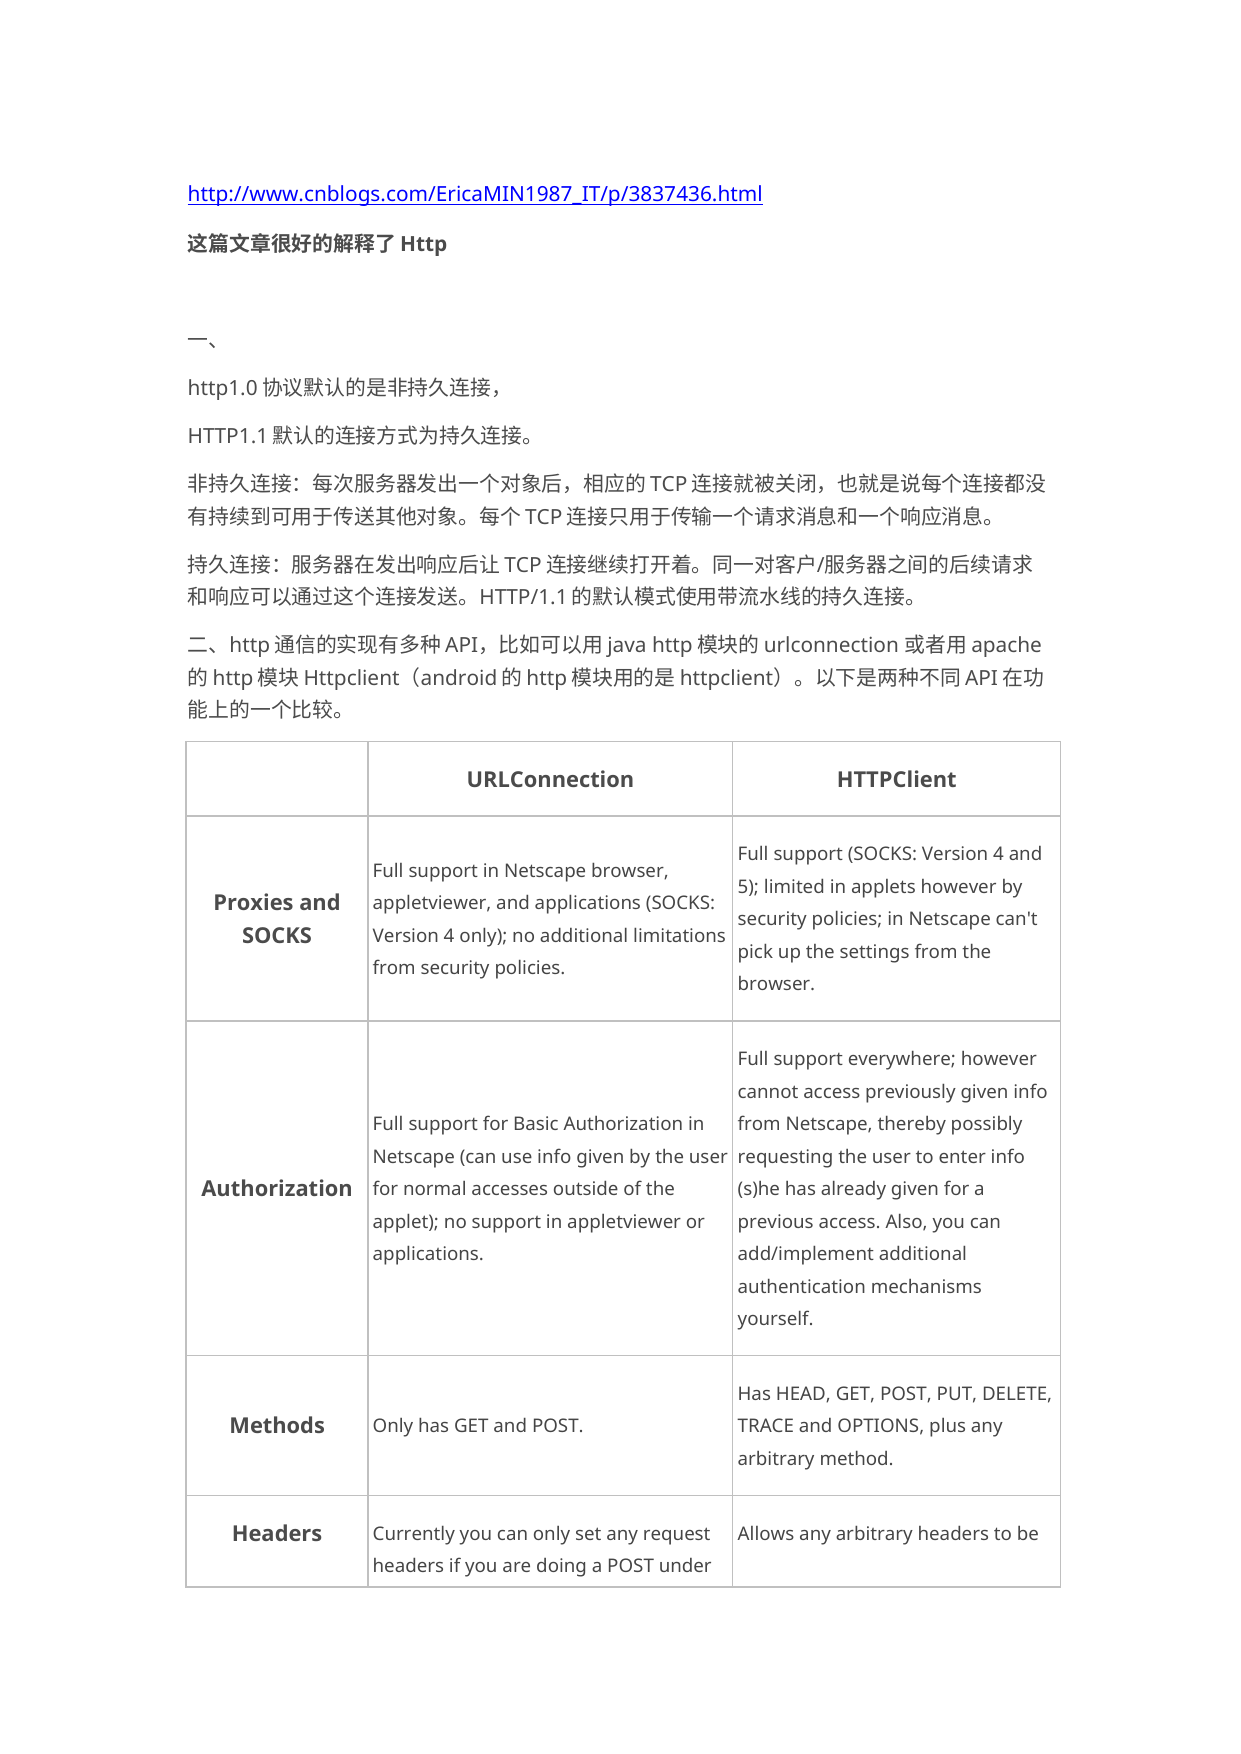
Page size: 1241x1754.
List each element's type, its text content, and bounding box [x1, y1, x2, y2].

table_cell Full support everywhere; however cannot access previously given info from Netscape, thereby possibly requesting the user to enter info (s)he has already given for a previous access. Also, you can add/implement additional authentication mechanisms yourself. [733, 1022, 1060, 1355]
text http://www.cnblogs.com/EricaMIN1987_IT/p/3837436.html [187, 178, 1053, 210]
table_cell Proxies and SOCKS [187, 817, 367, 1020]
table_cell Headers [187, 1496, 367, 1586]
text 二、http通信的实现有多种API，比如可以用java http模块的urlconnection 或者用apache 的http模块Httpclient（android的http模块用的是httpclient）。以下是两种不同API在功能上的一个比较。 [187, 628, 1053, 725]
text HTTP1.1默认的连接方式为持久连接。 [187, 418, 1053, 451]
table_cell Only has GET and POST. [369, 1356, 732, 1494]
table_cell Authorization [187, 1022, 367, 1355]
text http1.0协议默认的是非持久连接， [187, 370, 1053, 403]
table_header HTTPClient [733, 742, 1060, 815]
table_header [187, 742, 367, 815]
table_header URLConnection [369, 742, 732, 815]
table_cell Full support in Netscape browser, appletviewer, and applications (SOCKS: Version 4 only); no additional limitations from security policies. [369, 817, 732, 1020]
text 这篇文章很好的解释了Http [187, 226, 1053, 258]
table_cell Methods [187, 1356, 367, 1494]
text 非持久连接：每次服务器发出一个对象后，相应的TCP连接就被关闭，也就是说每个连接都没有持续到可用于传送其他对象。每个TCP连接只用于传输一个请求消息和一个响应消息。 [187, 466, 1053, 531]
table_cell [369, 1496, 732, 1586]
table_cell Full support (SOCKS: Version 4 and 5); limited in applets however by security policies; in Netscape can't pick up the settings from the browser. [733, 817, 1060, 1020]
text 一、 [187, 322, 1053, 354]
table_cell Has HEAD, GET, POST, PUT, DELETE, TRACE and OPTIONS, plus any arbitrary method. [733, 1356, 1060, 1494]
text 持久连接：服务器在发出响应后让TCP连接继续打开着。同一对客户/服务器之间的后续请求和响应可以通过这个连接发送。HTTP/1.1的默认模式使用带流水线的持久连接。 [187, 547, 1053, 612]
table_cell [733, 1496, 1060, 1586]
table_cell Full support for Basic Authorization in Netscape (can use info given by the user for normal accesses outside of the applet); no support in appletviewer or applications. [369, 1022, 732, 1355]
